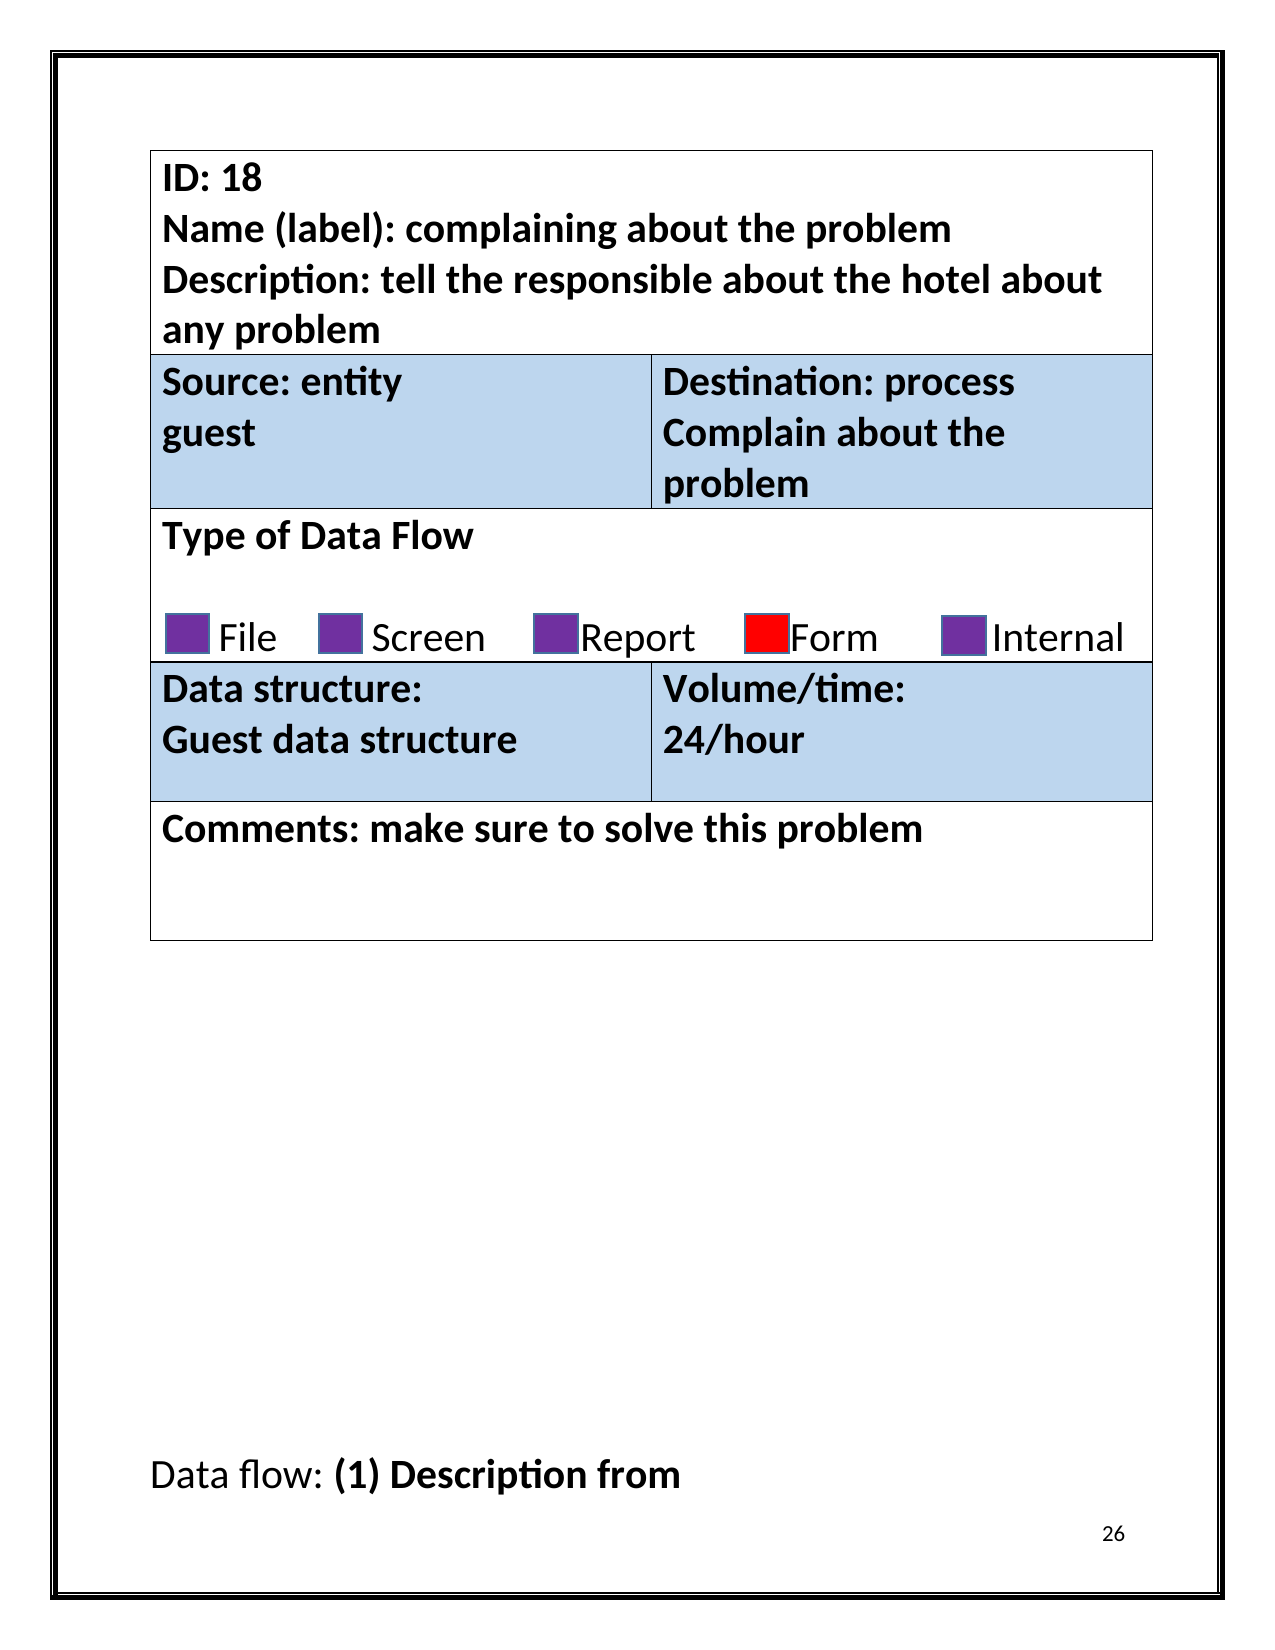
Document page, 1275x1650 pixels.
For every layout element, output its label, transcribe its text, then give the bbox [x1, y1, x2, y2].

text Data flow: (1) Description from [150, 1448, 1125, 1498]
table_cell Comments: make sure to solve this problem [151, 802, 1152, 940]
table_cell Source: entity guest [151, 355, 651, 508]
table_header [151, 151, 1152, 354]
table_cell Volume/time: 24/hour [652, 663, 1152, 801]
table_cell Destination: process Complain about the problem [652, 355, 1152, 508]
table_cell Type of Data Flow File Screen Report Form Internal [151, 509, 1152, 661]
table_cell Data structure: Guest data structure [151, 663, 651, 801]
